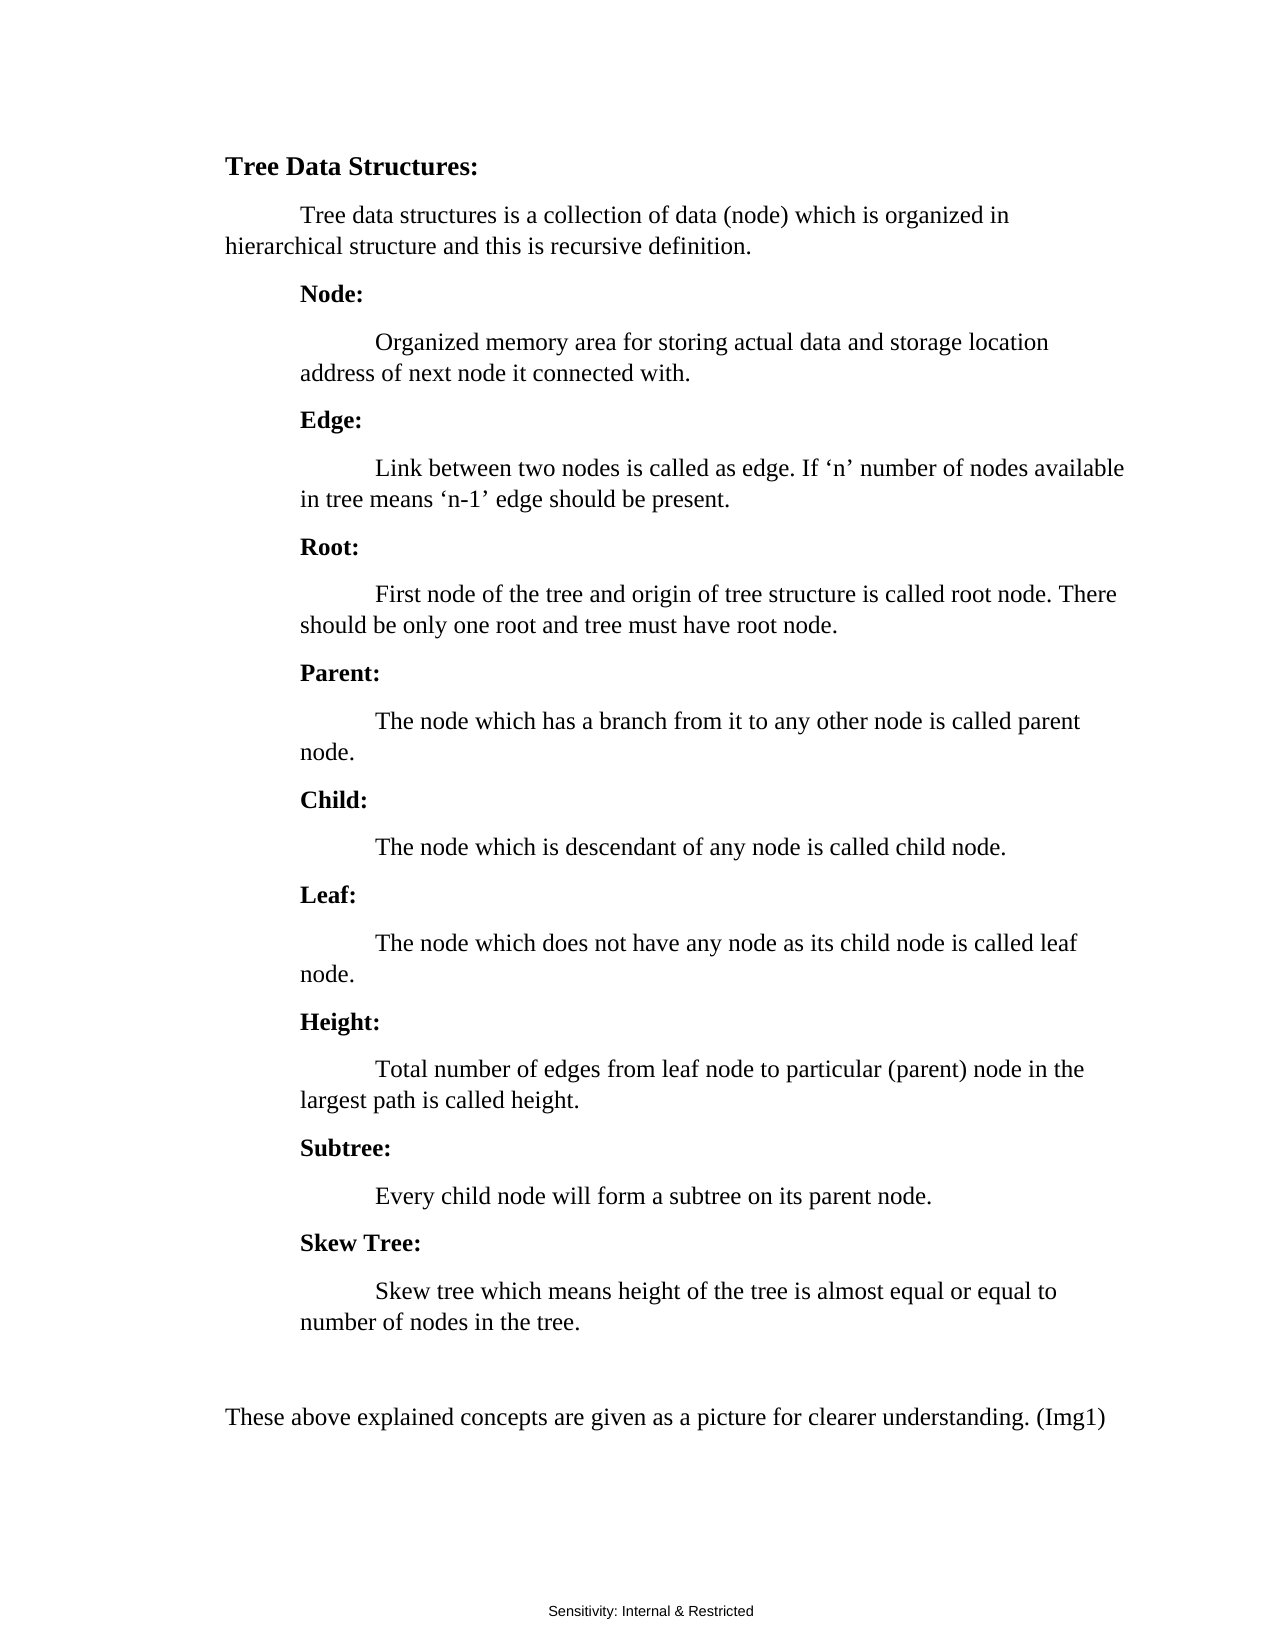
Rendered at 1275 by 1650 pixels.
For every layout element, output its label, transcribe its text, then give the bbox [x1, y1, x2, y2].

text The node which does not have any node as its child node is called leaf node. [300, 928, 1125, 988]
text Tree Data Structures: [225, 150, 1125, 181]
text Child: [225, 785, 1125, 813]
text Total number of edges from leaf node to particular (parent) node in the largest path is called height. [300, 1054, 1125, 1114]
text These above explained concepts are given as a picture for clearer understanding. (Img1) [150, 1402, 1125, 1431]
text Skew tree which means height of the tree is almost equal or equal to number of nodes in the tree. [300, 1276, 1125, 1336]
text Subtree: [225, 1133, 1125, 1162]
text First node of the tree and origin of tree structure is called root node. There should be only one root and tree must have root node. [300, 579, 1125, 639]
text Root: [225, 532, 1125, 561]
text Organized memory area for storing actual data and storage location address of next node it connected with. [300, 327, 1125, 386]
text Leaf: [225, 880, 1125, 909]
text Node: [225, 279, 1125, 308]
text The node which is descendant of any node is called child node. [300, 832, 1125, 861]
text The node which has a branch from it to any other node is called parent node. [300, 706, 1125, 766]
text Link between two nodes is called as edge. If ‘n’ number of nodes available in tree means ‘n-1’ edge should be present. [300, 453, 1125, 513]
text Tree data structures is a collection of data (node) which is organized in hierarchical structure and this is recursive definition. [225, 200, 1125, 260]
text Every child node will form a subtree on its parent node. [300, 1181, 1125, 1209]
text Height: [225, 1007, 1125, 1035]
text Edge: [225, 405, 1125, 434]
text Parent: [225, 658, 1125, 687]
text Skew Tree: [225, 1228, 1125, 1257]
